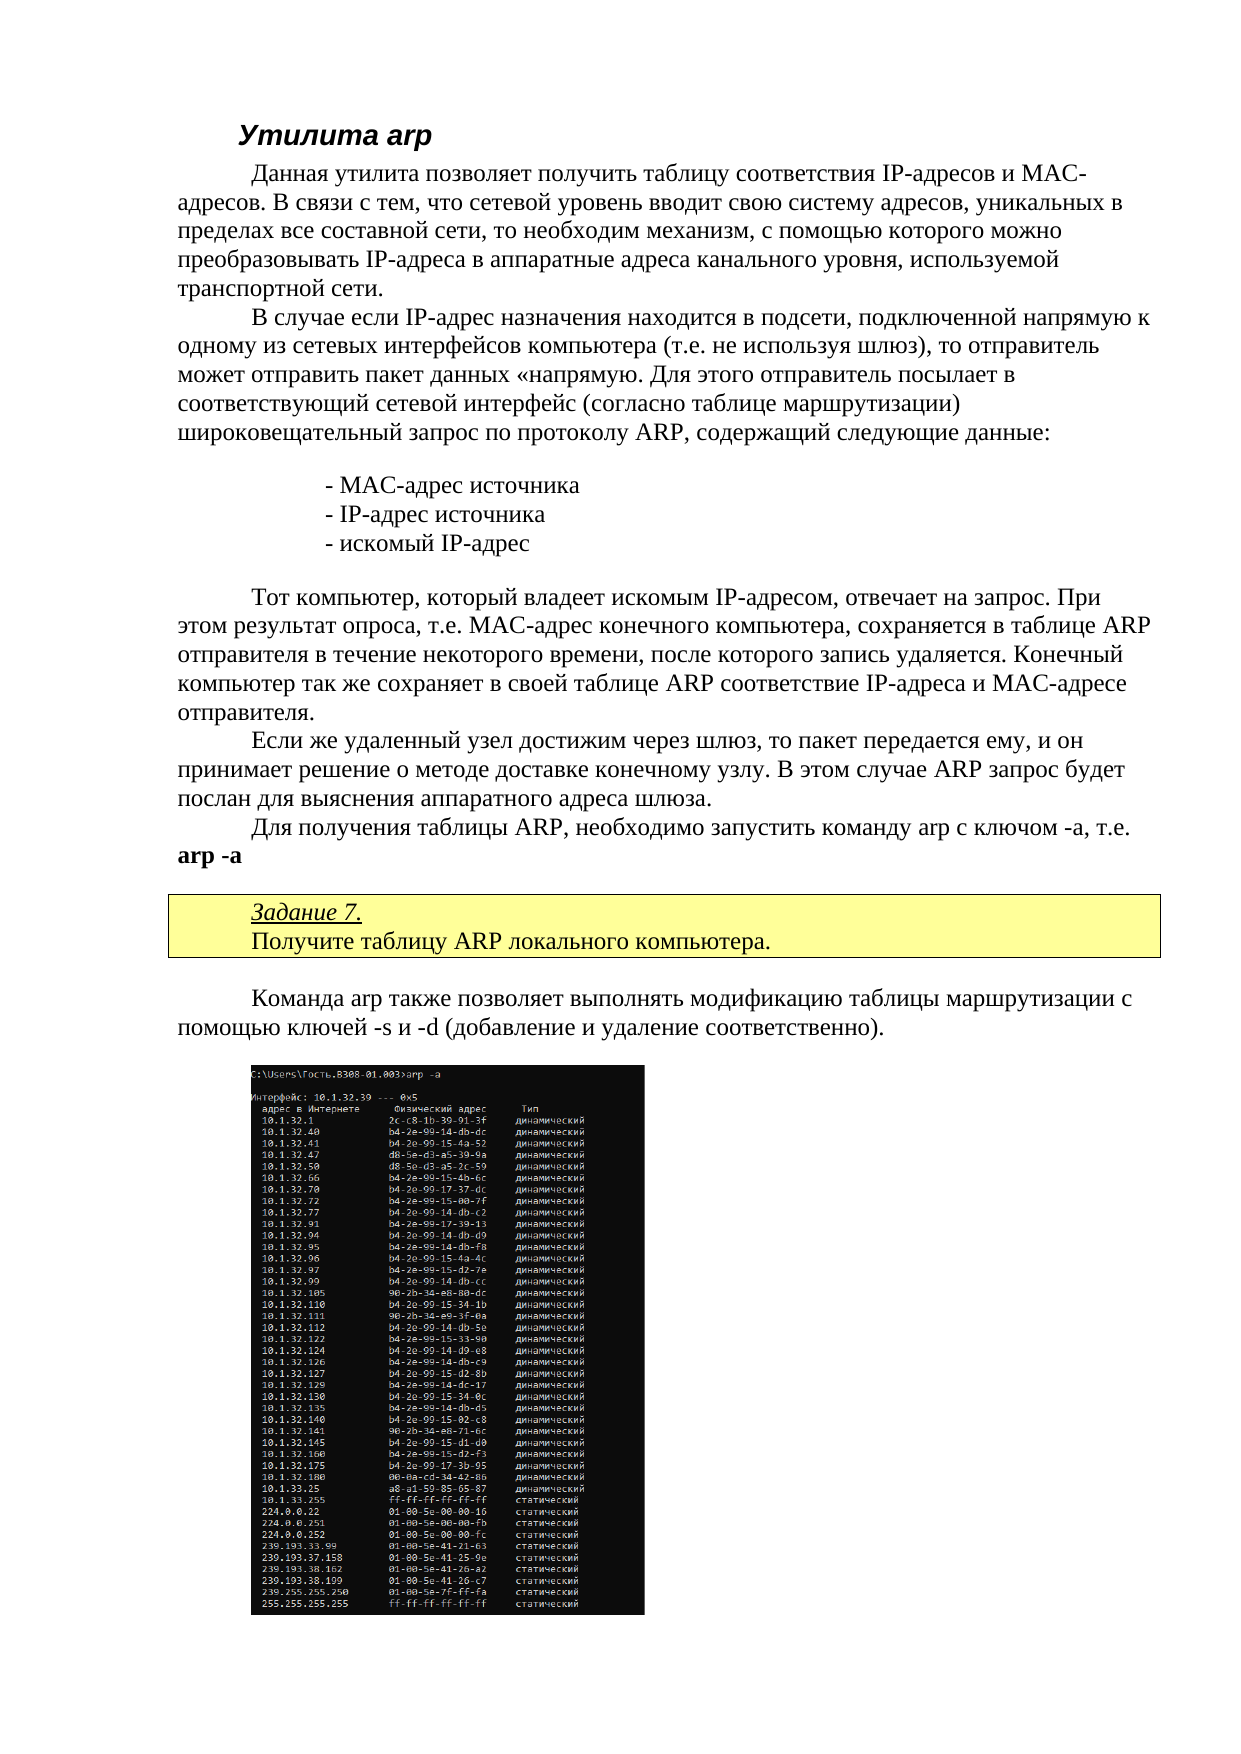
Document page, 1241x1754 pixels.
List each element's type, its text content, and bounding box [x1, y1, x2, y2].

text Если же удаленный узел достижим через шлюз, то пакет передается ему, и он принимает решение о методе доставке конечному узлу. В этом случае ARP запрос будет послан для выяснения аппаратного адреса шлюза. [177, 725, 1152, 812]
text Для получения таблицы ARP, необходимо запустить команду arp с ключом -a, т.е. arp -a [177, 812, 1152, 869]
text Команда arp также позволяет выполнять модификацию таблицы маршрутизации с помощью ключей -s и -d (добавление и удаление соответственно). [177, 983, 1152, 1040]
text - MAC-адрес источника [251, 470, 1152, 499]
text Данная утилита позволяет получить таблицу соответствия IP-адресов и MAC-адресов. В связи с тем, что сетевой уровень вводит свою систему адресов, уникальных в пределах все составной сети, то необходим механизм, с помощью которого можно преобразовывать IP-адреса в аппаратные адреса канального уровня, используемой транспортной сети. [177, 158, 1152, 302]
subtitle Утилита arp [177, 118, 1152, 152]
text Тот компьютер, который владеет искомым IP-адресом, отвечает на запрос. При этом результат опроса, т.е. MAC-адрес конечного компьютера, сохраняется в таблице ARP отправителя в течение некоторого времени, после которого запись удаляется. Конечный компьютер так же сохраняет в своей таблице ARP соответствие IP-адреса и MAC-адресе отправителя. [177, 582, 1152, 725]
text Задание 7. [169, 895, 1160, 923]
text В случае если IP-адрес назначения находится в подсети, подключенной напрямую к одному из сетевых интерфейсов компьютера (т.е. не используя шлюз), то отправитель может отправить пакет данных «напрямую. Для этого отправитель посылает в соответствующий сетевой интерфейс (согласно таблице маршрутизации) широковещательный запрос по протоколу ARP, содержащий следующие данные: [177, 302, 1152, 445]
text - IP-адрес источника [251, 499, 1152, 528]
text Получите таблицу ARP локального компьютера. [169, 923, 1160, 957]
picture [251, 1065, 645, 1615]
text - искомый IP-адрес [251, 528, 1152, 557]
